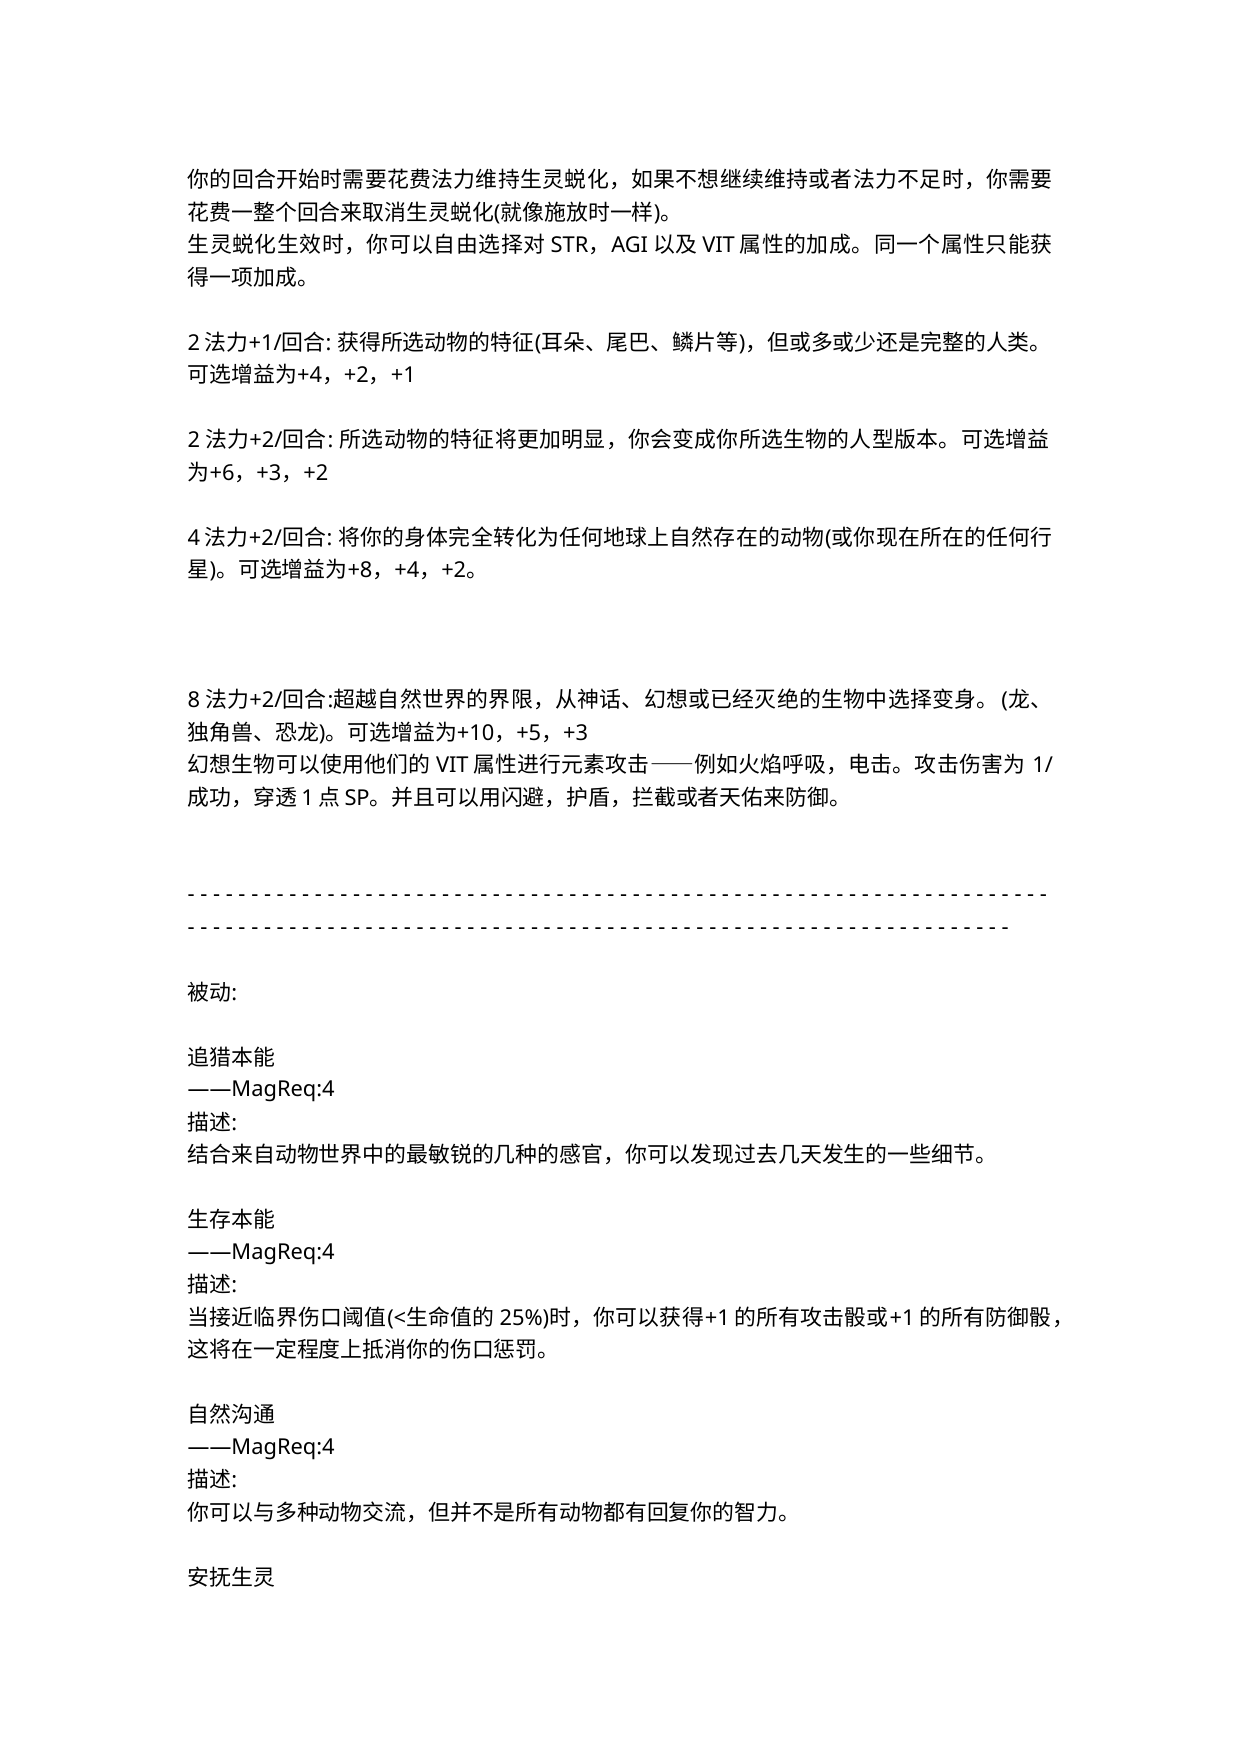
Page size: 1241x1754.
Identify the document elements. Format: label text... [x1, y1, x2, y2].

text ——MagReq:4 [187, 1072, 1053, 1104]
text 描述: [187, 1462, 1053, 1494]
text 描述: [187, 1104, 1053, 1137]
text 描述: [187, 1267, 1053, 1299]
text ——MagReq:4 [187, 1429, 1053, 1462]
text 生存本能 [187, 1202, 1053, 1234]
text 自然沟通 [187, 1397, 1053, 1429]
text ——MagReq:4 [187, 1234, 1053, 1267]
text 2法力+1/回合: 获得所选动物的特征(耳朵、尾巴、鳞片等)，但或多或少还是完整的人类。可选增益为+4，+2，+1 [187, 324, 1053, 389]
text 你可以与多种动物交流，但并不是所有动物都有回复你的智力。 [187, 1494, 1053, 1527]
text 当接近临界伤口阈值(<生命值的25%)时，你可以获得+1的所有攻击骰或+1的所有防御骰，这将在一定程度上抵消你的伤口惩罚。 [187, 1299, 1053, 1364]
text 8法力+2/回合:超越自然世界的界限，从神话、幻想或已经灭绝的生物中选择变身。(龙、独角兽、恐龙)。可选增益为+10，+5，+3 [187, 682, 1053, 747]
text 追猎本能 [187, 1039, 1053, 1072]
text - - - - - - - - - - - - - - - - - - - - - - - - - - - - - - - - - - - - - - - - - - - - - - - - - - - - - - - - - - - - - - - - - - - - - - - - - - - - - - - - - - - - - - - - - - - - - - - - - - - - - - - - - - - - - - - - - - - - - - - - - - - - - - - - - - - - - [187, 877, 1053, 942]
text 幻想生物可以使用他们的VIT属性进行元素攻击——例如火焰呼吸，电击。攻击伤害为1/成功，穿透1点SP。并且可以用闪避，护盾，拦截或者天佑来防御。 [187, 747, 1053, 812]
text 安抚生灵 [187, 1559, 1053, 1592]
text 你的回合开始时需要花费法力维持生灵蜕化，如果不想继续维持或者法力不足时，你需要花费一整个回合来取消生灵蜕化(就像施放时一样)。 [187, 162, 1053, 227]
text 结合来自动物世界中的最敏锐的几种的感官，你可以发现过去几天发生的一些细节。 [187, 1137, 1053, 1169]
text 2法力+2/回合: 所选动物的特征将更加明显，你会变成你所选生物的人型版本。可选增益为+6，+3，+2 [187, 422, 1053, 487]
text 被动: [187, 974, 1053, 1007]
text 4法力+2/回合: 将你的身体完全转化为任何地球上自然存在的动物(或你现在所在的任何行星)。可选增益为+8，+4，+2。 [187, 519, 1053, 584]
text 生灵蜕化生效时，你可以自由选择对STR，AGI以及VIT属性的加成。同一个属性只能获得一项加成。 [187, 227, 1053, 292]
